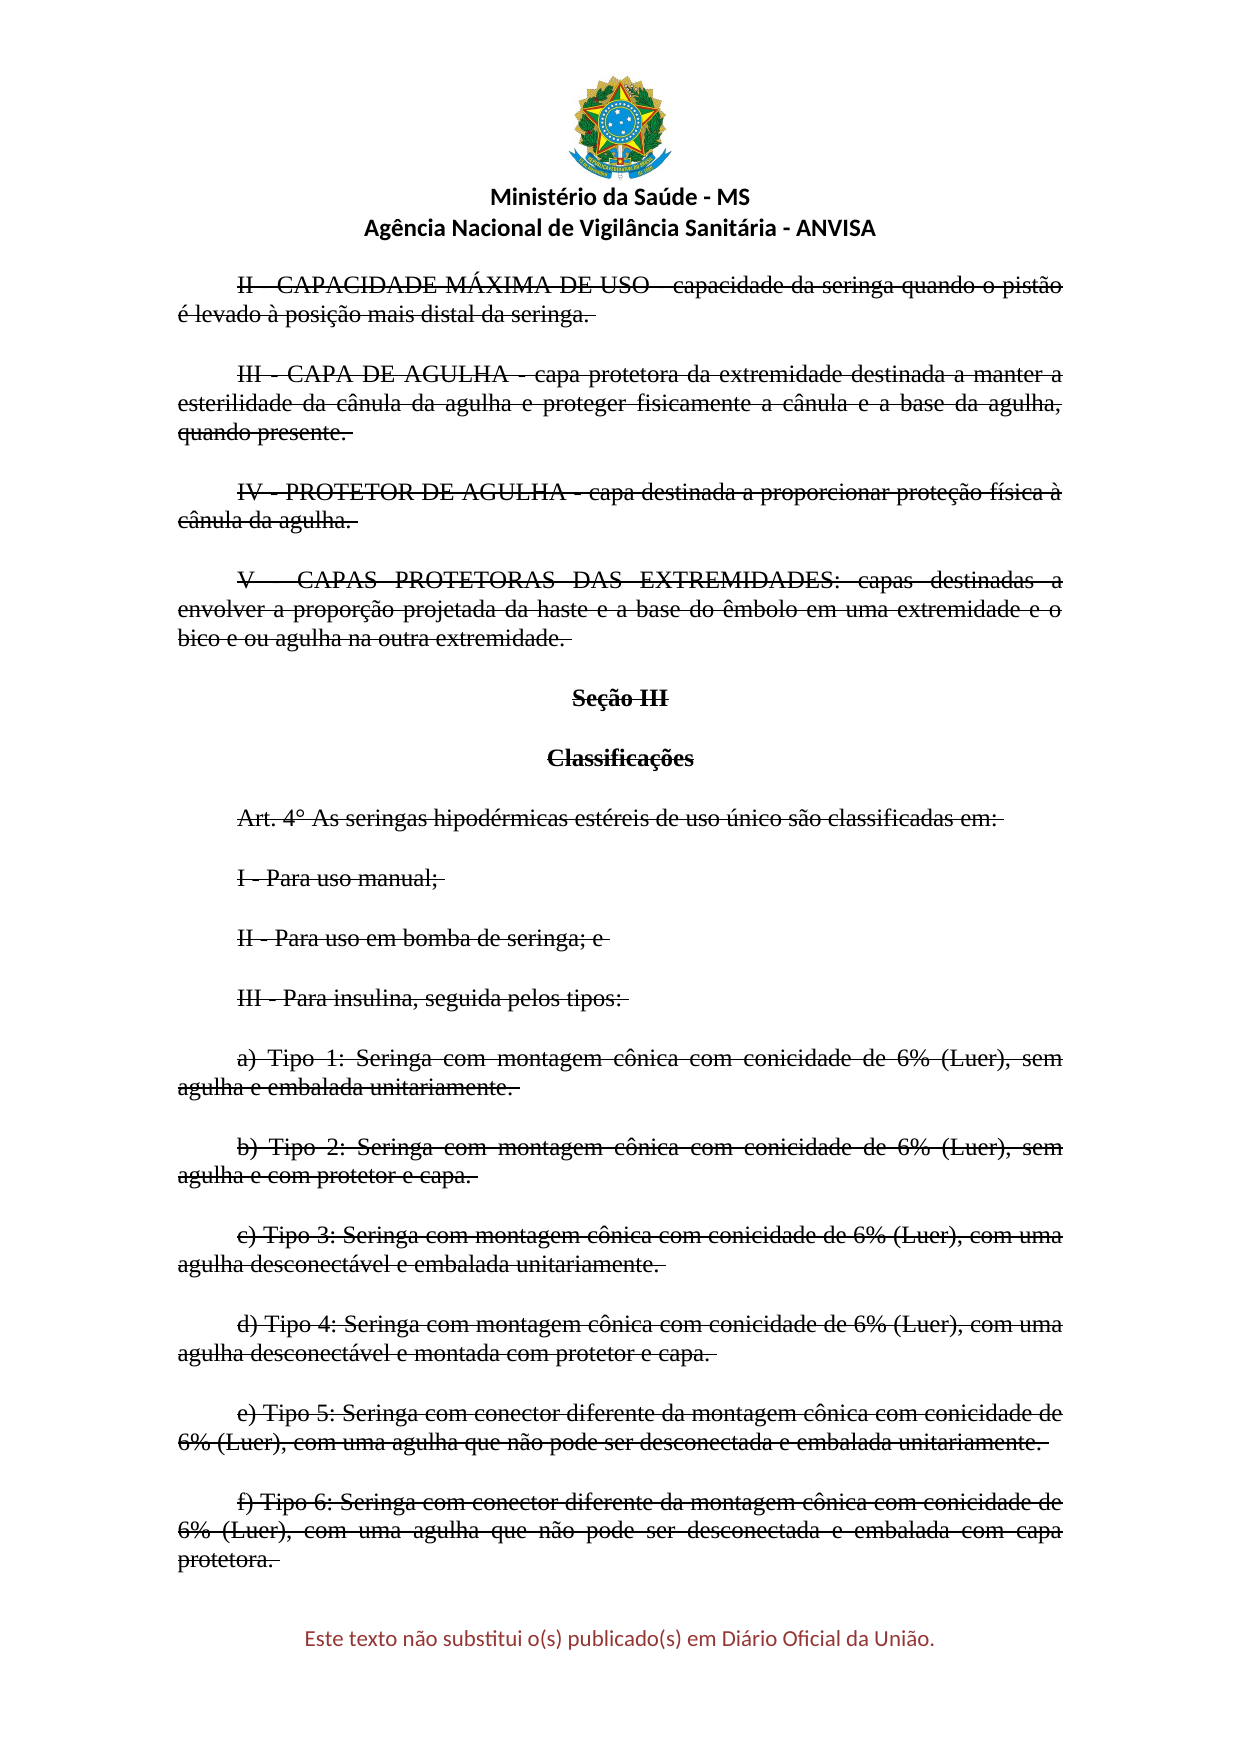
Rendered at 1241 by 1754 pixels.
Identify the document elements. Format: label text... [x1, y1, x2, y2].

text e) Tipo 5: Seringa com conector diferente da montagem cônica com conicidade de 6% (Luer), com uma agulha que não pode ser desconectada e embalada unitariamente. [177, 1398, 1063, 1456]
text II - CAPACIDADE MÁXIMA DE USO - capacidade da seringa quando o pistão é levado à posição mais distal da seringa. [177, 271, 1063, 328]
text c) Tipo 3: Seringa com montagem cônica com conicidade de 6% (Luer), com uma agulha desconectável e embalada unitariamente. [177, 1221, 1063, 1278]
text Classificações [177, 743, 1063, 772]
text Seção III [177, 683, 1063, 712]
text Art. 4° As seringas hipodérmicas estéreis de uso único são classificadas em: [177, 803, 1063, 832]
text V - CAPAS PROTETORAS DAS EXTREMIDADES: capas destinadas a envolver a proporção projetada da haste e a base do êmbolo em uma extremidade e o bico e ou agulha na outra extremidade. [177, 566, 1063, 652]
text I - Para uso manual; [177, 863, 1063, 892]
text f) Tipo 6: Seringa com conector diferente da montagem cônica com conicidade de 6% (Luer), com uma agulha que não pode ser desconectada e embalada com capa protetora. [177, 1487, 1063, 1531]
text II - Para uso em bomba de seringa; e [177, 923, 1063, 952]
picture [565, 73, 675, 182]
text d) Tipo 4: Seringa com montagem cônica com conicidade de 6% (Luer), com uma agulha desconectável e montada com protetor e capa. [177, 1309, 1063, 1367]
text f) Tipo 6: Seringa com conector diferente da montagem cônica com conicidade de 6% (Luer), com uma agulha que não pode ser desconectada e embalada com capa protetora. [177, 1532, 1063, 1573]
text III - Para insulina, seguida pelos tipos: [177, 983, 1063, 1012]
text b) Tipo 2: Seringa com montagem cônica com conicidade de 6% (Luer), sem agulha e com protetor e capa. [177, 1132, 1063, 1189]
text IV - PROTETOR DE AGULHA - capa destinada a proporcionar proteção física à cânula da agulha. [177, 477, 1063, 534]
text a) Tipo 1: Seringa com montagem cônica com conicidade de 6% (Luer), sem agulha e embalada unitariamente. [177, 1043, 1063, 1101]
text III - CAPA DE AGULHA - capa protetora da extremidade destinada a manter a esterilidade da cânula da agulha e proteger fisicamente a cânula e a base da agulha, quando presente. [177, 359, 1063, 446]
